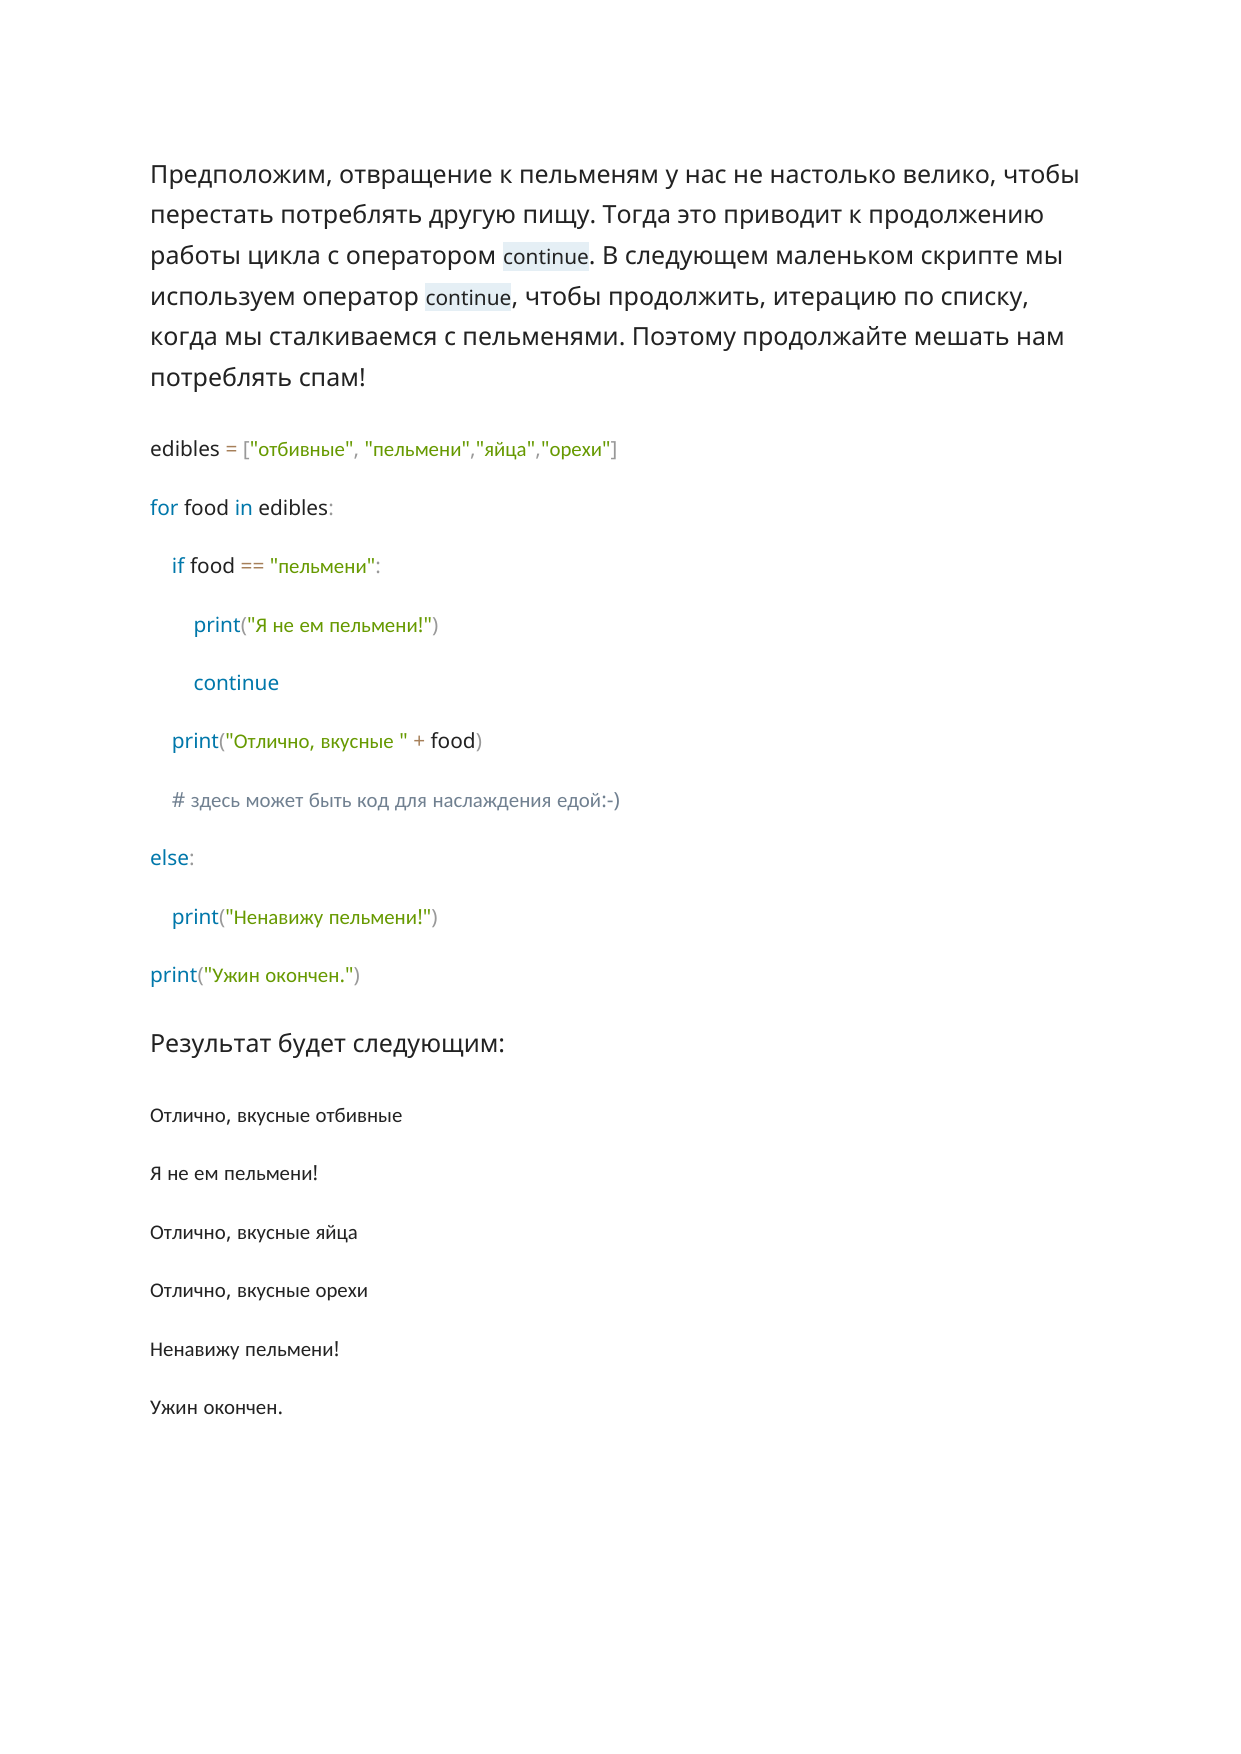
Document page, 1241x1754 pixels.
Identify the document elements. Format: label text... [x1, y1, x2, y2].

text # здесь может быть код для наслаждения едой:-) [150, 785, 1090, 813]
text Результат будет следующим: [150, 1019, 1090, 1059]
text print("Ужин окончен.") [150, 960, 1090, 989]
text Ужин окончен. [150, 1392, 1090, 1421]
text Отлично, вкусные отбивные [150, 1100, 1090, 1128]
text Отлично, вкусные орехи [150, 1275, 1090, 1304]
text if food == "пельмени": [150, 551, 1090, 580]
text print("Я не ем пельмени!") [150, 610, 1090, 638]
text Ненавижу пельмени! [150, 1334, 1090, 1362]
text else: [150, 843, 1090, 872]
text for food in edibles: [150, 493, 1090, 521]
text Отлично, вкусные яйца [150, 1217, 1090, 1245]
text Предположим, отвращение к пельменям у нас не настолько велико, чтобы перестать потреблять другую пищу. Тогда это приводит к продолжению работы цикла с оператором continue. В следующем маленьком скрипте мы используем оператор continue, чтобы продолжить, итерацию по списку, когда мы сталкиваемся с пельменями. Поэтому продолжайте мешать нам потреблять спам! [150, 150, 1090, 394]
text print("Отлично, вкусные " + food) [150, 727, 1090, 755]
text continue [150, 668, 1090, 697]
text print("Ненавижу пельмени!") [150, 902, 1090, 930]
text edibles = ["отбивные", "пельмени","яйца","орехи"] [150, 434, 1090, 463]
text Я не ем пельмени! [150, 1158, 1090, 1187]
